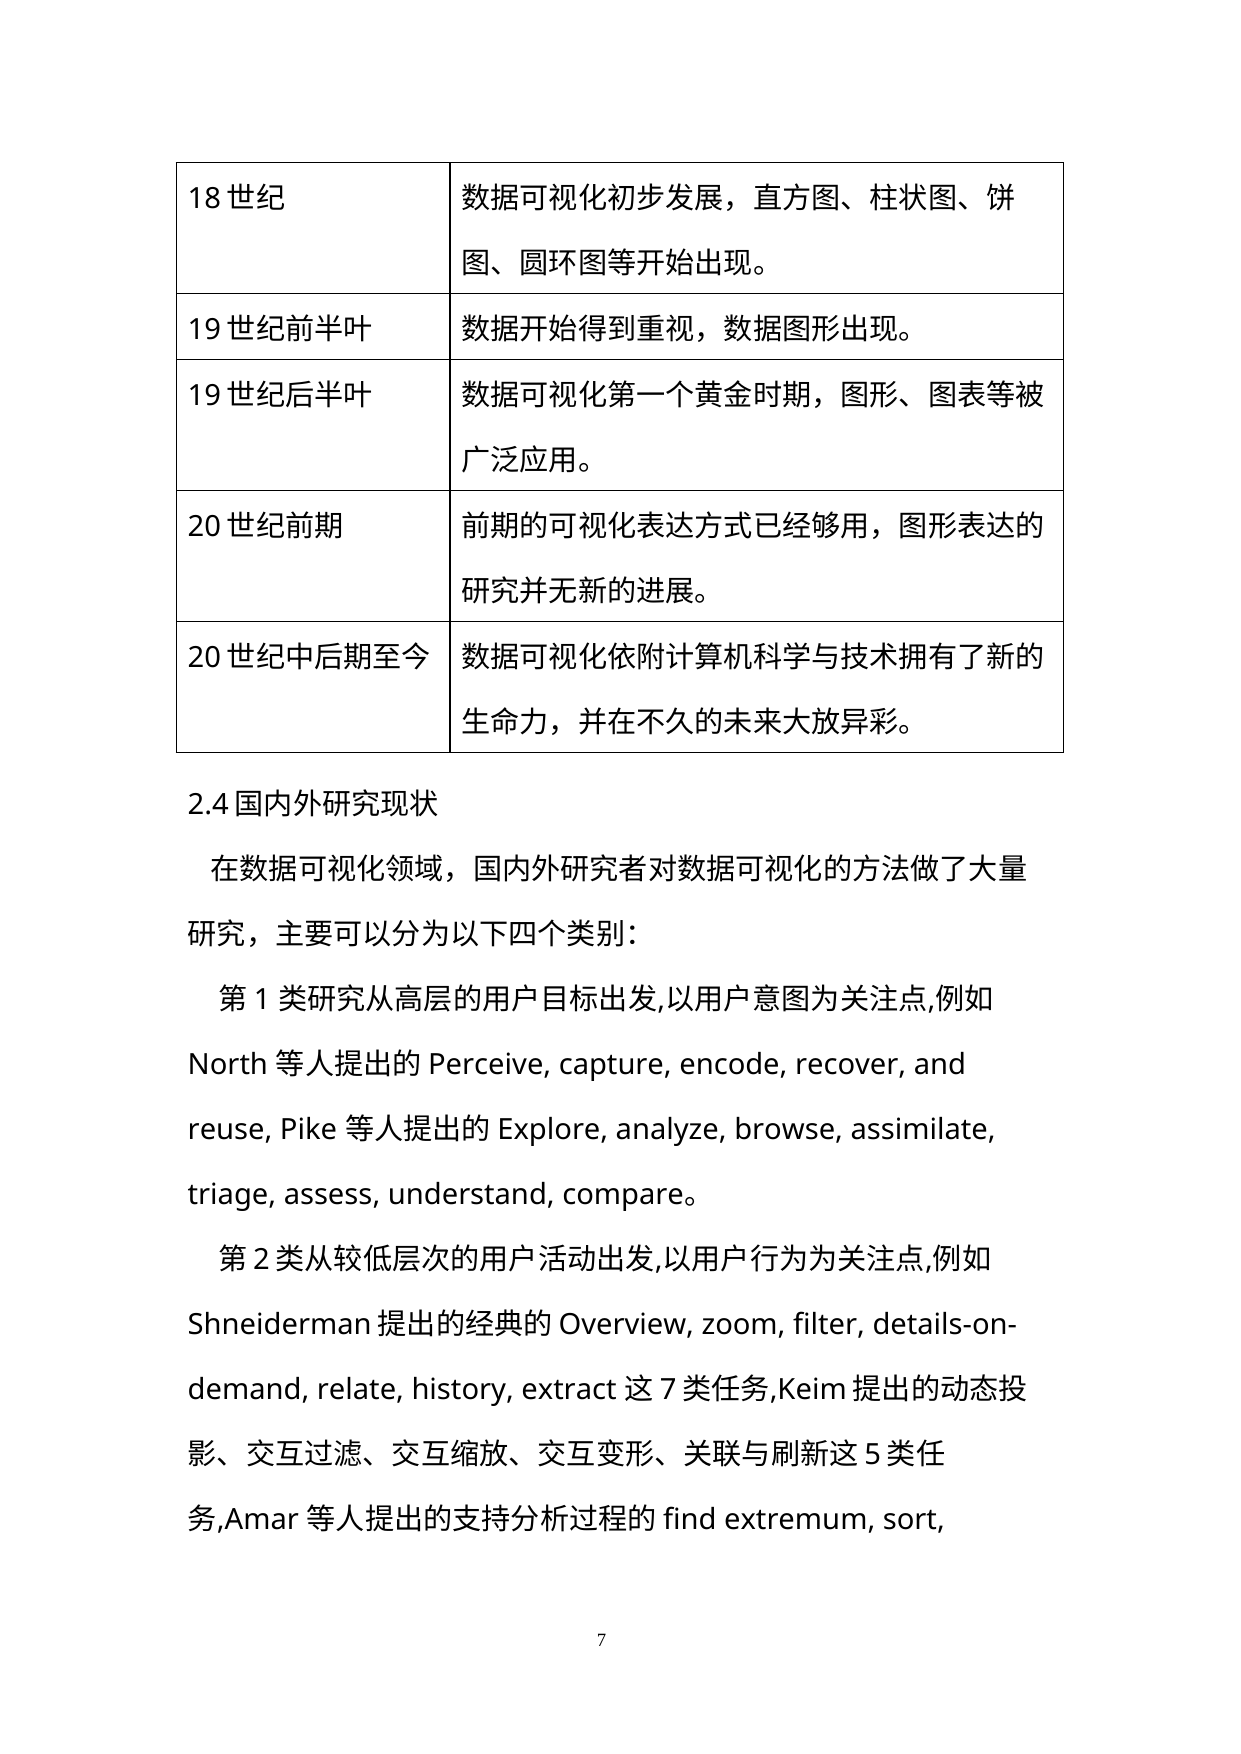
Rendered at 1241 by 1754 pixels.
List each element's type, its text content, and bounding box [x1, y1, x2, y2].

table_cell 数据可视化依附计算机科学与技术拥有了新的生命力，并在不久的未来大放异彩。 [451, 622, 1063, 752]
table_cell 数据开始得到重视，数据图形出现。 [451, 294, 1063, 359]
table_cell 数据可视化第一个黄金时期，图形、图表等被广泛应用。 [451, 360, 1063, 490]
table_cell 前期的可视化表达方式已经够用，图形表达的研究并无新的进展。 [451, 491, 1063, 621]
text 2.4国内外研究现状 [187, 769, 1053, 834]
table_cell 19世纪前半叶 [177, 294, 449, 359]
table_cell 20世纪前期 [177, 491, 449, 621]
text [187, 1224, 1053, 1549]
table_cell 18世纪 [177, 163, 449, 293]
text 在数据可视化领域，国内外研究者对数据可视化的方法做了大量研究，主要可以分为以下四个类别： [187, 834, 1053, 964]
text 第 1 类研究从高层的用户目标出发,以用户意图为关注点,例如 North 等人提出的 Perceive, capture, encode, recover, and reuse, Pike 等人提出的 Explore, analyze, browse, assimilate, triage, assess, understand, compare。 [187, 964, 1053, 1224]
table_cell 20世纪中后期至今 [177, 622, 449, 752]
table_cell 19世纪后半叶 [177, 360, 449, 490]
table_cell 数据可视化初步发展，直方图、柱状图、饼图、圆环图等开始出现。 [451, 163, 1063, 293]
